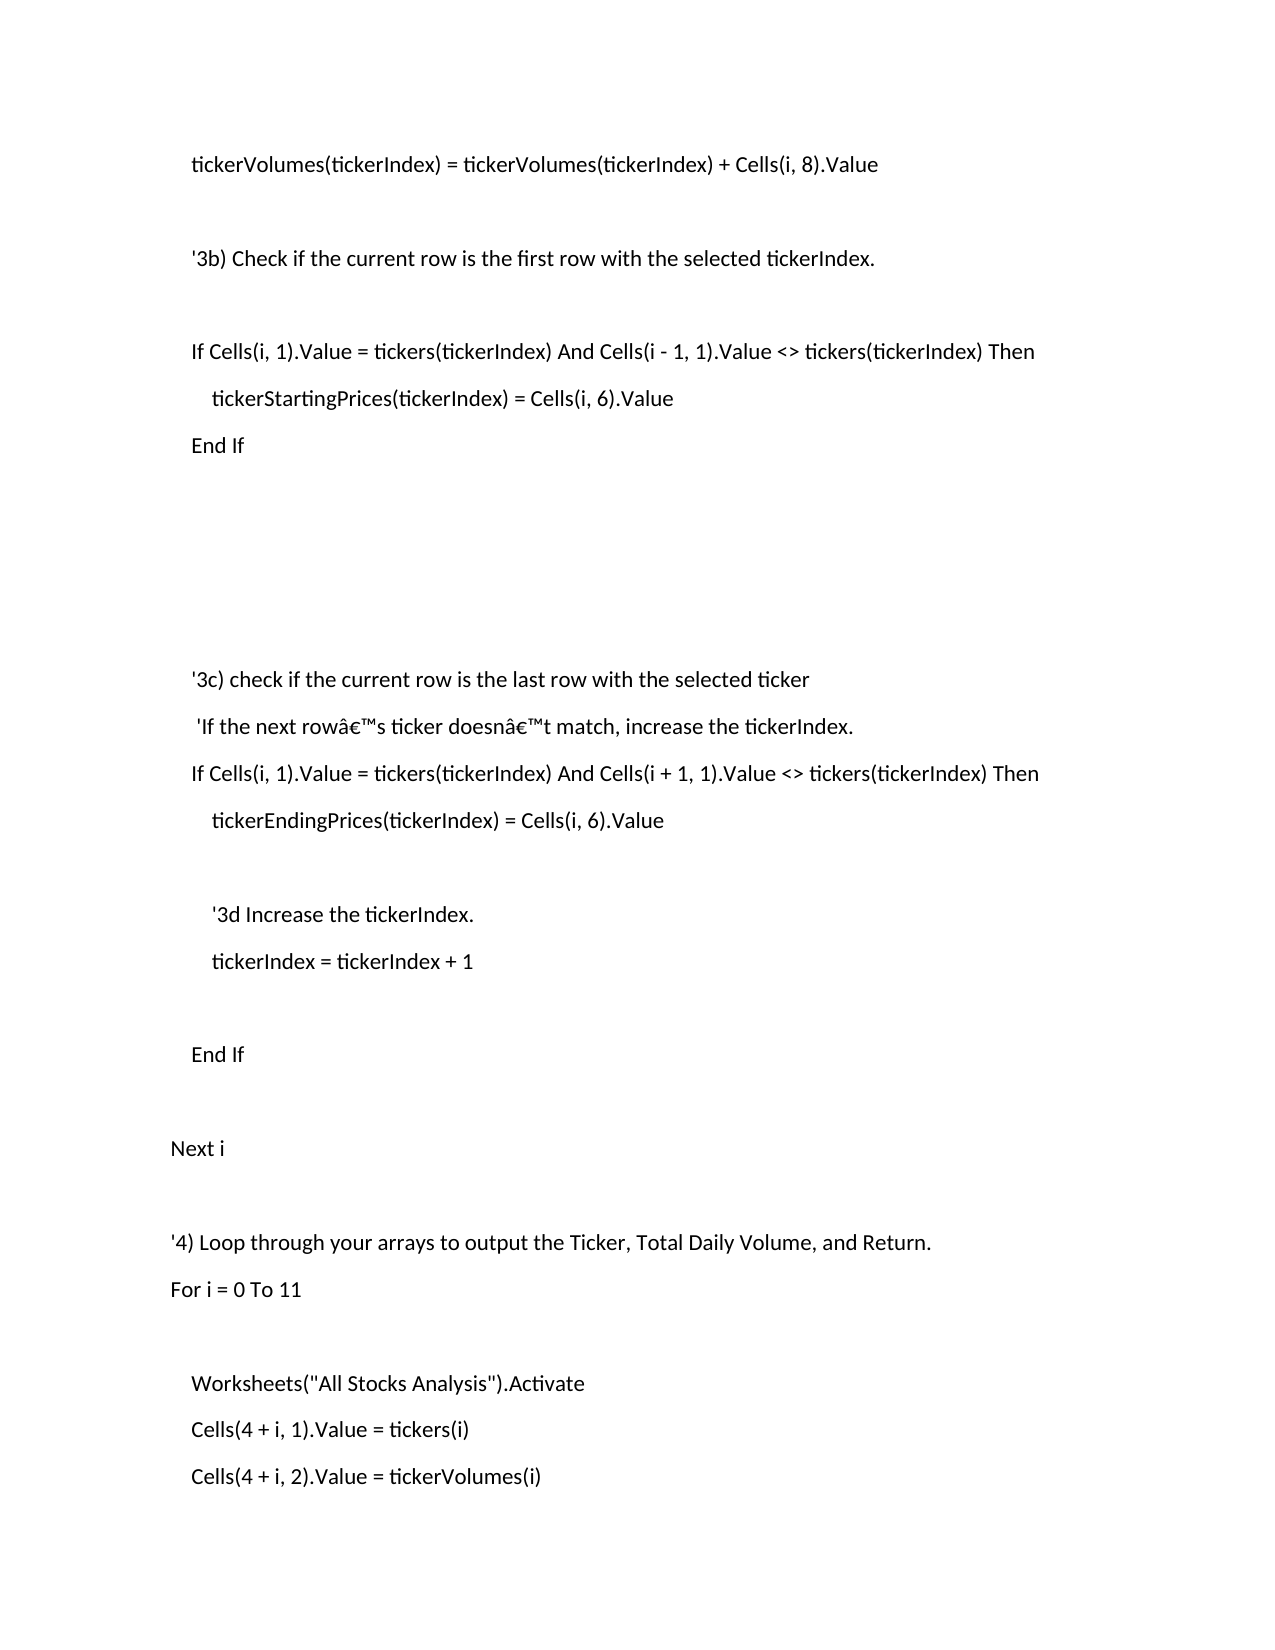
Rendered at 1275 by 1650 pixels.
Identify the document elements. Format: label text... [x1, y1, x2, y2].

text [150, 1369, 1125, 1397]
text If Cells(i, 1).Value = tickers(tickerIndex) And Cells(i - 1, 1).Value <> tickers(tickerIndex) Then [150, 337, 1125, 366]
text End If [150, 1041, 1125, 1069]
text tickerVolumes(tickerIndex) = tickerVolumes(tickerIndex) + Cells(i, 8).Value [150, 150, 1125, 178]
text Next i [150, 1134, 1125, 1162]
text For i = 0 To 11 [150, 1275, 1125, 1303]
text tickerIndex = tickerIndex + 1 [150, 947, 1125, 975]
text '4) Loop through your arrays to output the Ticker, Total Daily Volume, and Return. [150, 1228, 1125, 1256]
text tickerEndingPrices(tickerIndex) = Cells(i, 6).Value [150, 806, 1125, 834]
text '3d Increase the tickerIndex. [150, 900, 1125, 928]
text If Cells(i, 1).Value = tickers(tickerIndex) And Cells(i + 1, 1).Value <> tickers(tickerIndex) Then [150, 759, 1125, 787]
text 'If the next rowâ€™s ticker doesnâ€™t match, increase the tickerIndex. [150, 712, 1125, 741]
text tickerStartingPrices(tickerIndex) = Cells(i, 6).Value [150, 384, 1125, 412]
text '3b) Check if the current row is the first row with the selected tickerIndex. [150, 244, 1125, 272]
text '3c) check if the current row is the last row with the selected ticker [150, 666, 1125, 694]
text End If [150, 431, 1125, 459]
text Cells(4 + i, 2).Value = tickerVolumes(i) [150, 1462, 1125, 1491]
text Cells(4 + i, 1).Value = tickers(i) [150, 1416, 1125, 1444]
